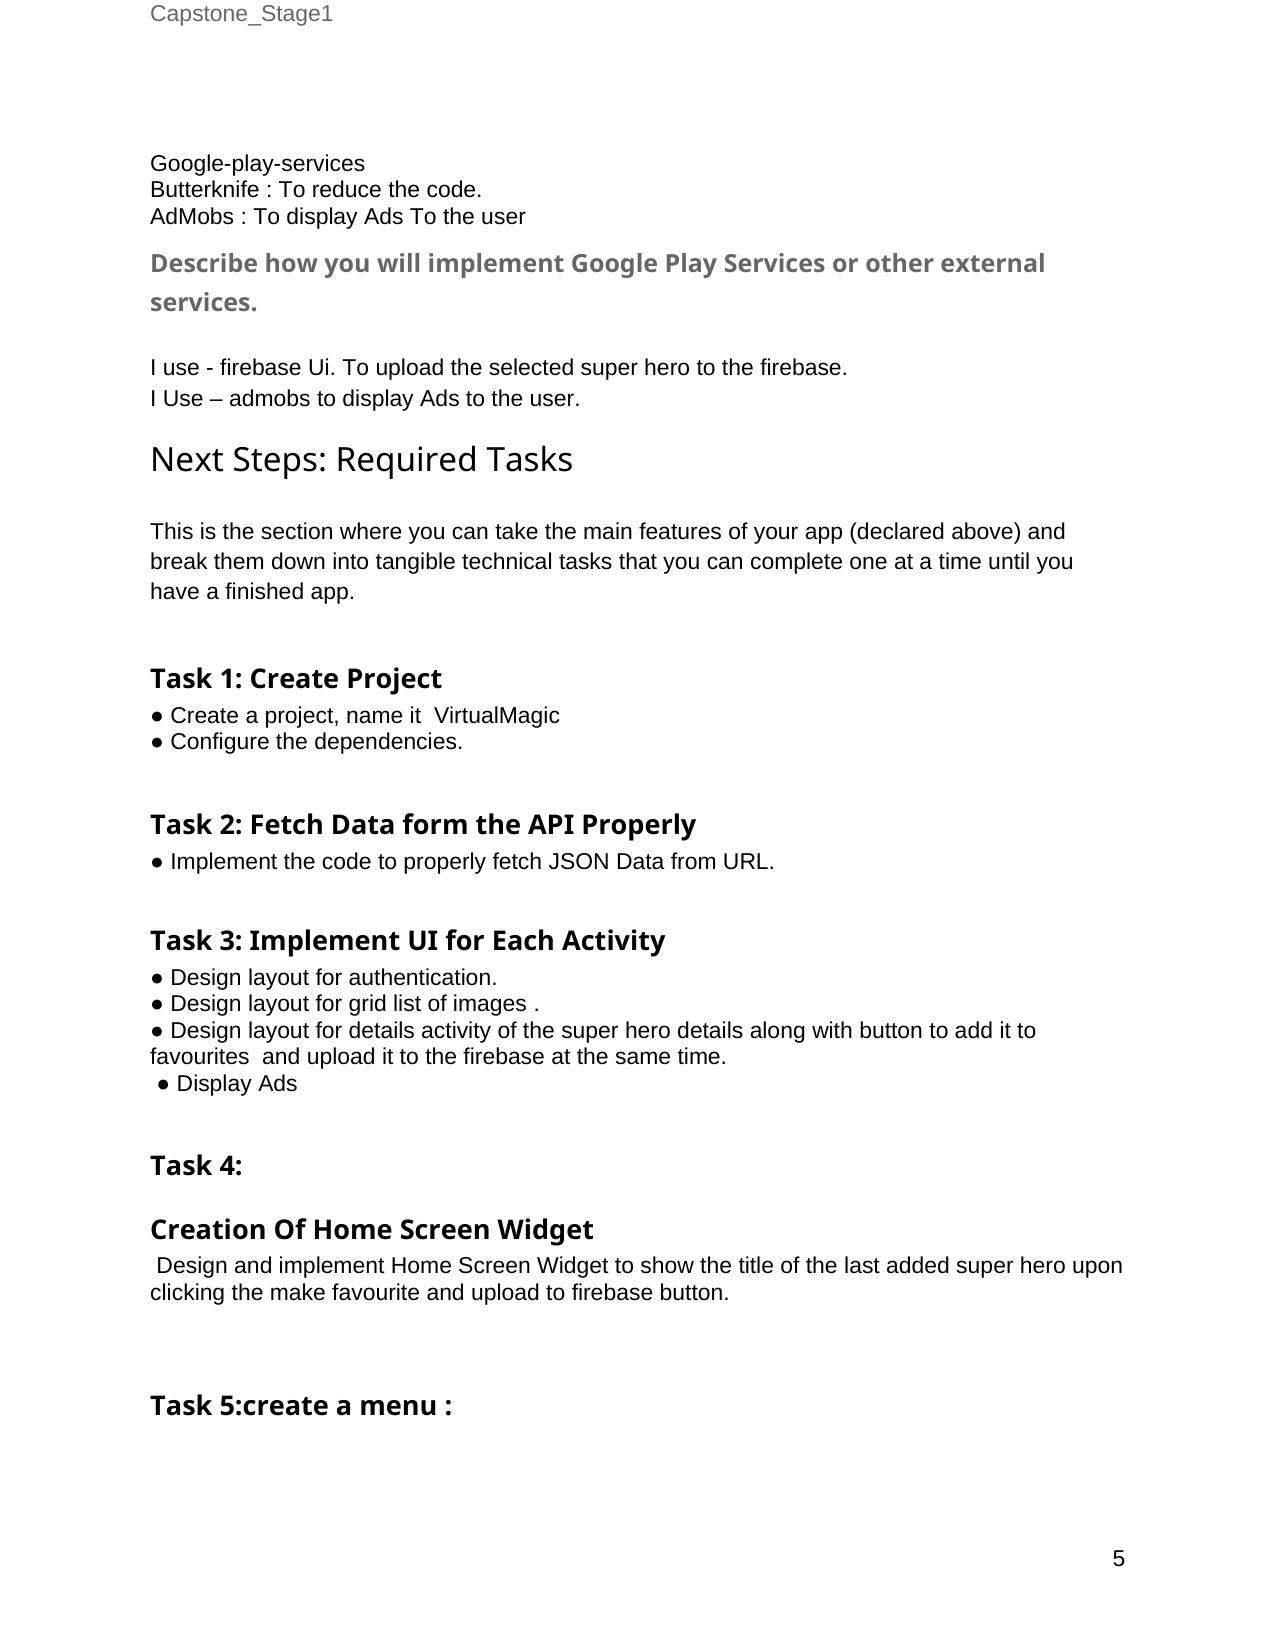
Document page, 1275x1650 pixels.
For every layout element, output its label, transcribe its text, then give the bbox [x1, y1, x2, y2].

text ● Design layout for authentication. [150, 964, 1125, 990]
text AdMobs : To display Ads To the user [150, 203, 1125, 229]
text This is the section where you can take the main features of your app (declared above) and break them down into tangible technical tasks that you can complete one at a time until you have a finished app. [150, 518, 1125, 605]
subtitle Describe how you will implement Google Play Services or other external services. [150, 246, 1125, 319]
text ● Display Ads [150, 1069, 1125, 1096]
text I use - firebase Ui. To upload the selected super hero to the firebase. [150, 354, 1125, 381]
text I Use – admobs to display Ads to the user. [150, 384, 1125, 411]
subtitle Task 5:create a menu : [150, 1386, 1125, 1423]
text ● Implement the code to properly fetch JSON Data from URL. [150, 848, 1125, 874]
text Butterknife : To reduce the code. [150, 176, 1125, 203]
subtitle Next Steps: Required Tasks [150, 436, 1125, 481]
text Design and implement Home Screen Widget to show the title of the last added super hero upon clicking the make favourite and upload to firebase button. [150, 1252, 1125, 1305]
text ● Create a project, name it VirtualMagic [150, 702, 1125, 728]
text Google-play-services [150, 150, 1125, 176]
subtitle Task 3: Implement UI for Each Activity [150, 922, 1125, 958]
subtitle Task 2: Fetch Data form the API Properly [150, 806, 1125, 843]
subtitle Task 1: Create Project [150, 659, 1125, 696]
text ● Configure the dependencies. [150, 728, 1125, 755]
text ● Design layout for details activity of the super hero details along with button to add it to favourites and upload it to the firebase at the same time. [150, 1017, 1125, 1069]
text ● Design layout for grid list of images . [150, 990, 1125, 1017]
subtitle Task 4: [150, 1147, 1125, 1184]
subtitle Creation Of Home Screen Widget [150, 1210, 1125, 1247]
